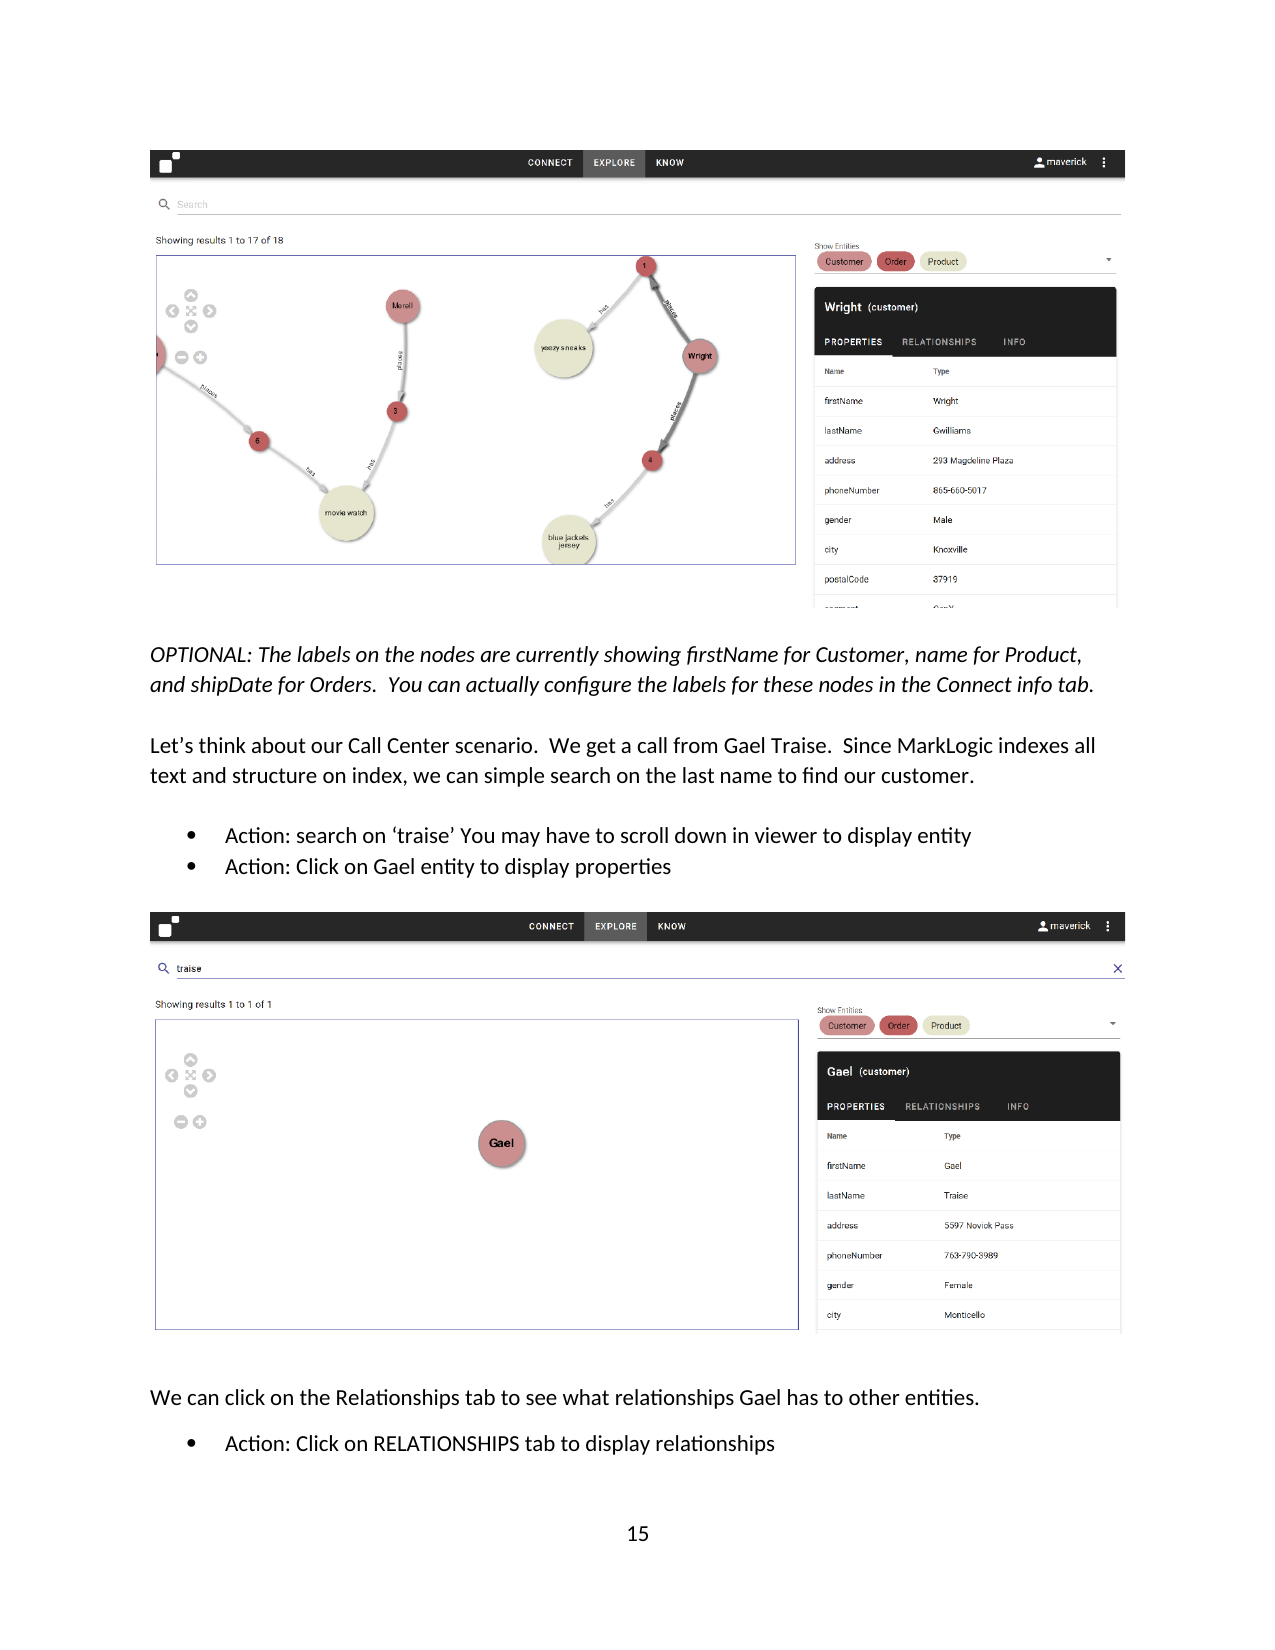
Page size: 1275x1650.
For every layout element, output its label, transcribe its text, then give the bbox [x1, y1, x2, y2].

list Let’s think about our Call Center scenario. We get a call from Gael Traise. Since MarkLogic indexes all text and structure on index, we can simple search on the last name to find our customer. [150, 731, 1125, 789]
list OPTIONAL: The labels on the nodes are currently showing firstName for Customer, name for Product, and shipDate for Orders. You can actually configure the labels for these nodes in the Connect info tab. [150, 640, 1125, 698]
text We can click on the Relationships tab to see what relationships Gael has to other entities. [150, 1383, 1125, 1411]
list Action: Click on RELATIONSHIPS tab to display relationships [187, 1429, 1125, 1457]
list Action: search on ‘traise’ You may have to scroll down in viewer to display entity [187, 822, 1125, 849]
picture [150, 150, 1125, 608]
list Action: Click on Gael entity to display properties [187, 852, 1125, 880]
picture [150, 912, 1125, 1334]
